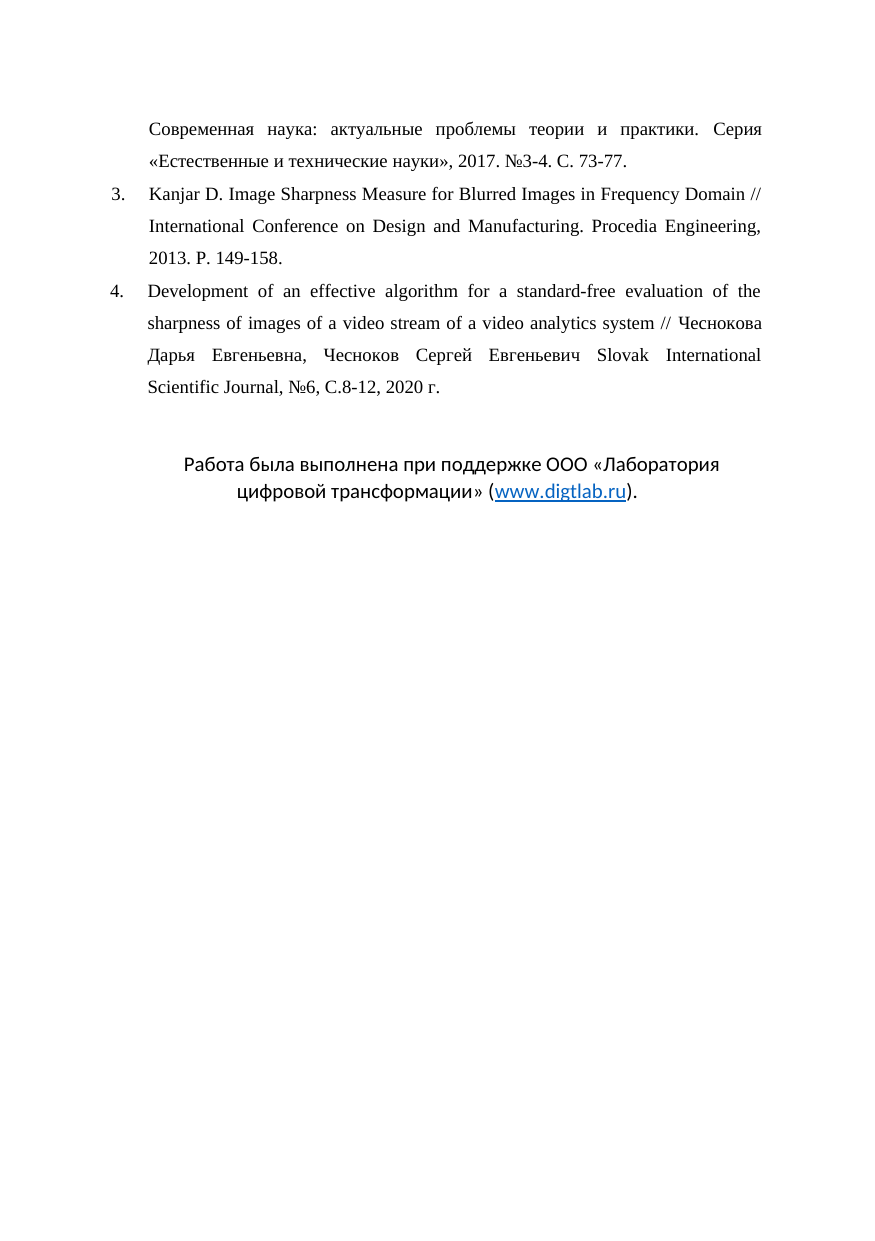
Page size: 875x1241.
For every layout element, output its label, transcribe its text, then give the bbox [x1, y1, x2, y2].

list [111, 118, 762, 172]
list Kanjar D. Image Sharpness Measure for Blurred Images in Frequency Domain // International Conference on Design and Manufacturing. Procedia Engineering, 2013. P. 149-158. [111, 183, 762, 269]
list Development of an effective algorithm for a standard-free evaluation of the sharpness of images of a video stream of a video analytics system // Чеснокова Дарья Евгеньевна, Чесноков Сергей Евгеньевич Slovak International Scientific Journal, №6, С.8-12, 2020 г. [110, 279, 762, 398]
text Работа была выполнена при поддержке ООО «Лаборатория цифровой трансформации» (www.digtlab.ru). [112, 451, 762, 504]
